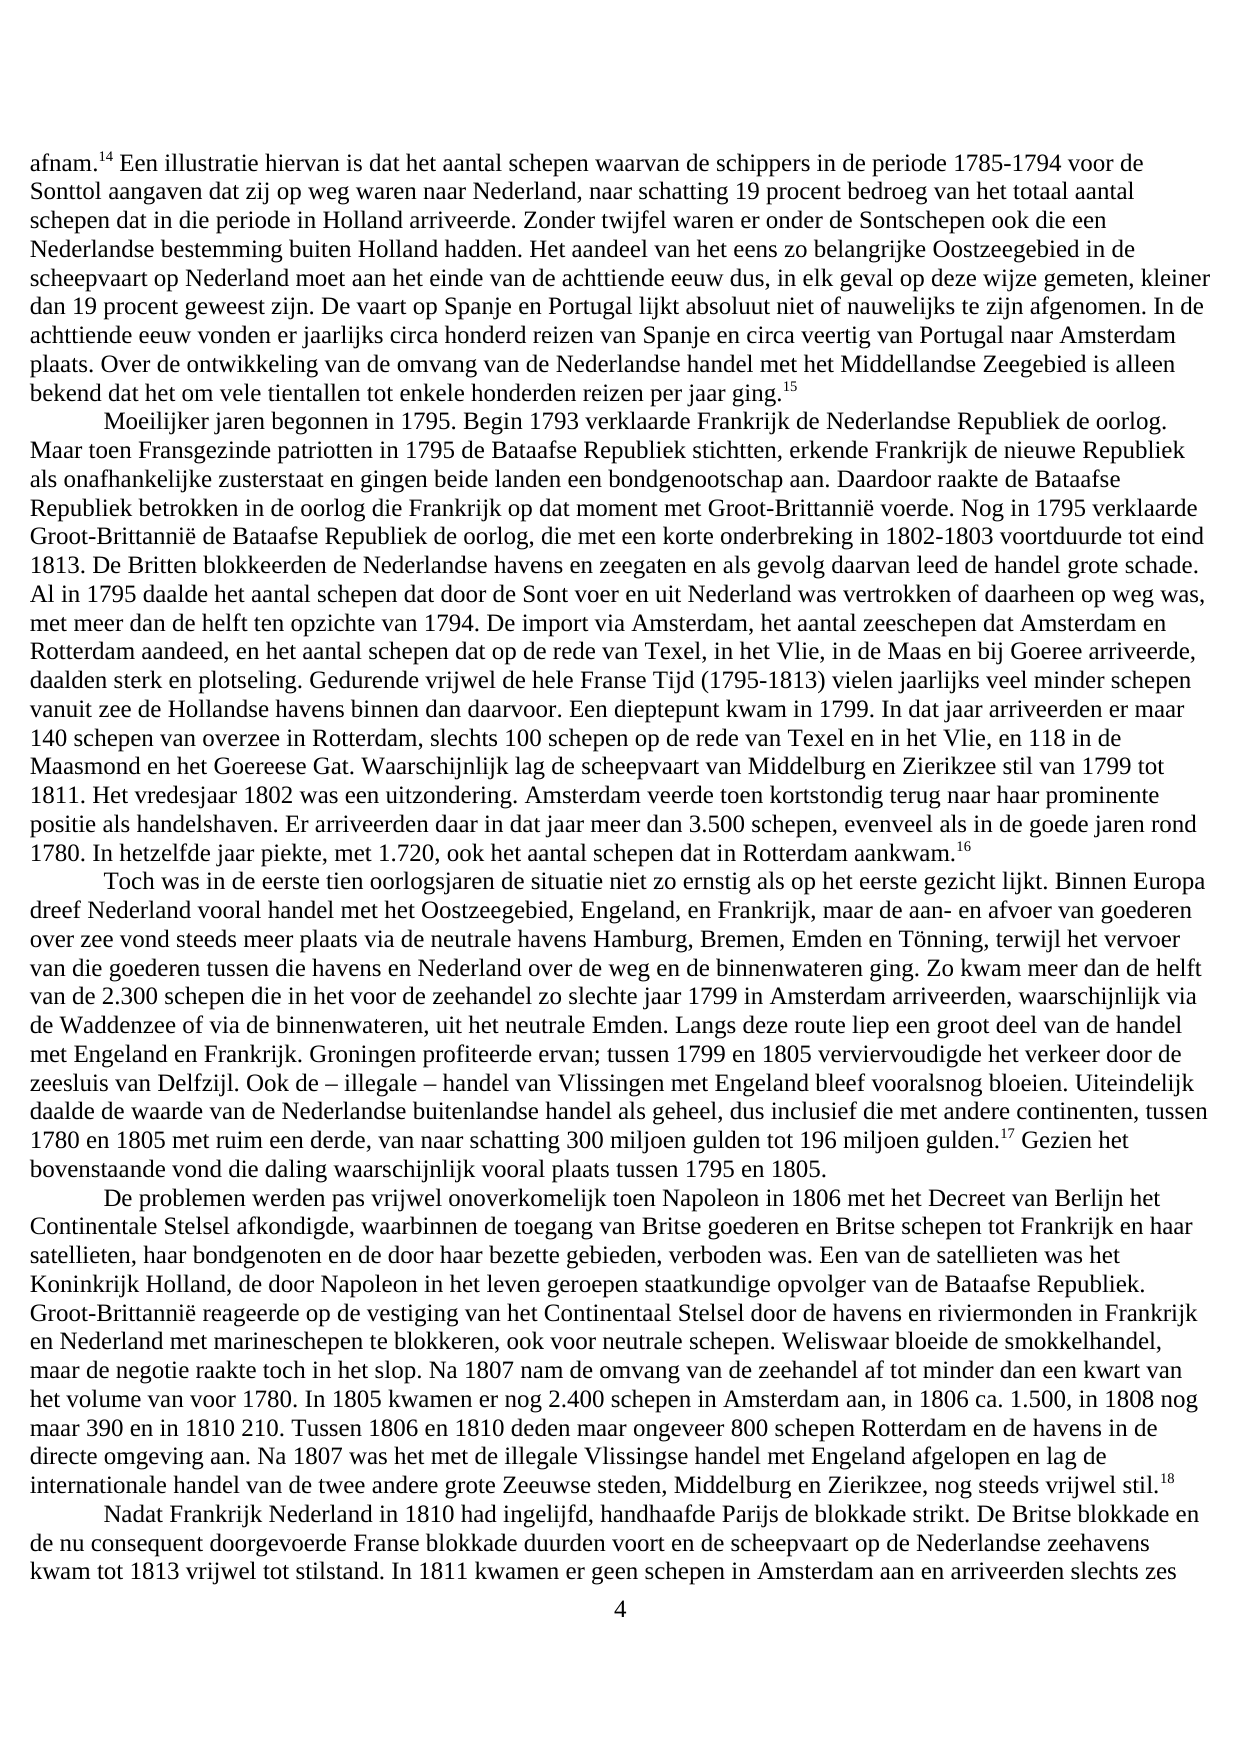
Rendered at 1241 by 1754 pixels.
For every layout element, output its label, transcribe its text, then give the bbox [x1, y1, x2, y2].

text Toch was in de eerste tien oorlogsjaren de situatie niet zo ernstig als op het eerste gezicht lijkt. Binnen Europa dreef Nederland vooral handel met het Oostzeegebied, Engeland, en Frankrijk, maar de aan- en afvoer van goederen over zee vond steeds meer plaats via de neutrale havens Hamburg, Bremen, Emden en Tönning, terwijl het vervoer van die goederen tussen die havens en Nederland over de weg en de binnenwateren ging. Zo kwam meer dan de helft van de 2.300 schepen die in het voor de zeehandel zo slechte jaar 1799 in Amsterdam arriveerden, waarschijnlijk via de Waddenzee of via de binnenwateren, uit het neutrale Emden. Langs deze route liep een groot deel van de handel met Engeland en Frankrijk. Groningen profiteerde ervan; tussen 1799 en 1805 verviervoudigde het verkeer door de zeesluis van Delfzijl. Ook de – illegale – handel van Vlissingen met Engeland bleef vooralsnog bloeien. Uiteindelijk daalde de waarde van de Nederlandse buitenlandse handel als geheel, dus inclusief die met andere continenten, tussen 1780 en 1805 met ruim een derde, van naar schatting 300 miljoen gulden tot 196 miljoen gulden. Gezien het bovenstaande vond die daling waarschijnlijk vooral plaats tussen 1795 en 1805. [29, 866, 1211, 1183]
text Moeilijker jaren begonnen in 1795. Begin 1793 verklaarde Frankrijk de Nederlandse Republiek de oorlog. Maar toen Fransgezinde patriotten in 1795 de Bataafse Republiek stichtten, erkende Frankrijk de nieuwe Republiek als onafhankelijke zusterstaat en gingen beide landen een bondgenootschap aan. Daardoor raakte de Bataafse Republiek betrokken in de oorlog die Frankrijk op dat moment met Groot-Brittannië voerde. Nog in 1795 verklaarde Groot-Brittannië de Bataafse Republiek de oorlog, die met een korte onderbreking in 1802-1803 voortduurde tot eind 1813. De Britten blokkeerden de Nederlandse havens en zeegaten en als gevolg daarvan leed de handel grote schade. Al in 1795 daalde het aantal schepen dat door de Sont voer en uit Nederland was vertrokken of daarheen op weg was, met meer dan de helft ten opzichte van 1794. De import via Amsterdam, het aantal zeeschepen dat Amsterdam en Rotterdam aandeed, en het aantal schepen dat op de rede van Texel, in het Vlie, in de Maas en bij Goeree arriveerde, daalden sterk en plotseling. Gedurende vrijwel de hele Franse Tijd (1795-1813) vielen jaarlijks veel minder schepen vanuit zee de Hollandse havens binnen dan daarvoor. Een dieptepunt kwam in 1799. In dat jaar arriveerden er maar 140 schepen van overzee in Rotterdam, slechts 100 schepen op de rede van Texel en in het Vlie, en 118 in de Maasmond en het Goereese Gat. Waarschijnlijk lag de scheepvaart van Middelburg en Zierikzee stil van 1799 tot 1811. Het vredesjaar 1802 was een uitzondering. Amsterdam veerde toen kortstondig terug naar haar prominente positie als handelshaven. Er arriveerden daar in dat jaar meer dan 3.500 schepen, evenveel als in de goede jaren rond 1780. In hetzelfde jaar piekte, met 1.720, ook het aantal schepen dat in Rotterdam aankwam. [29, 406, 1211, 866]
